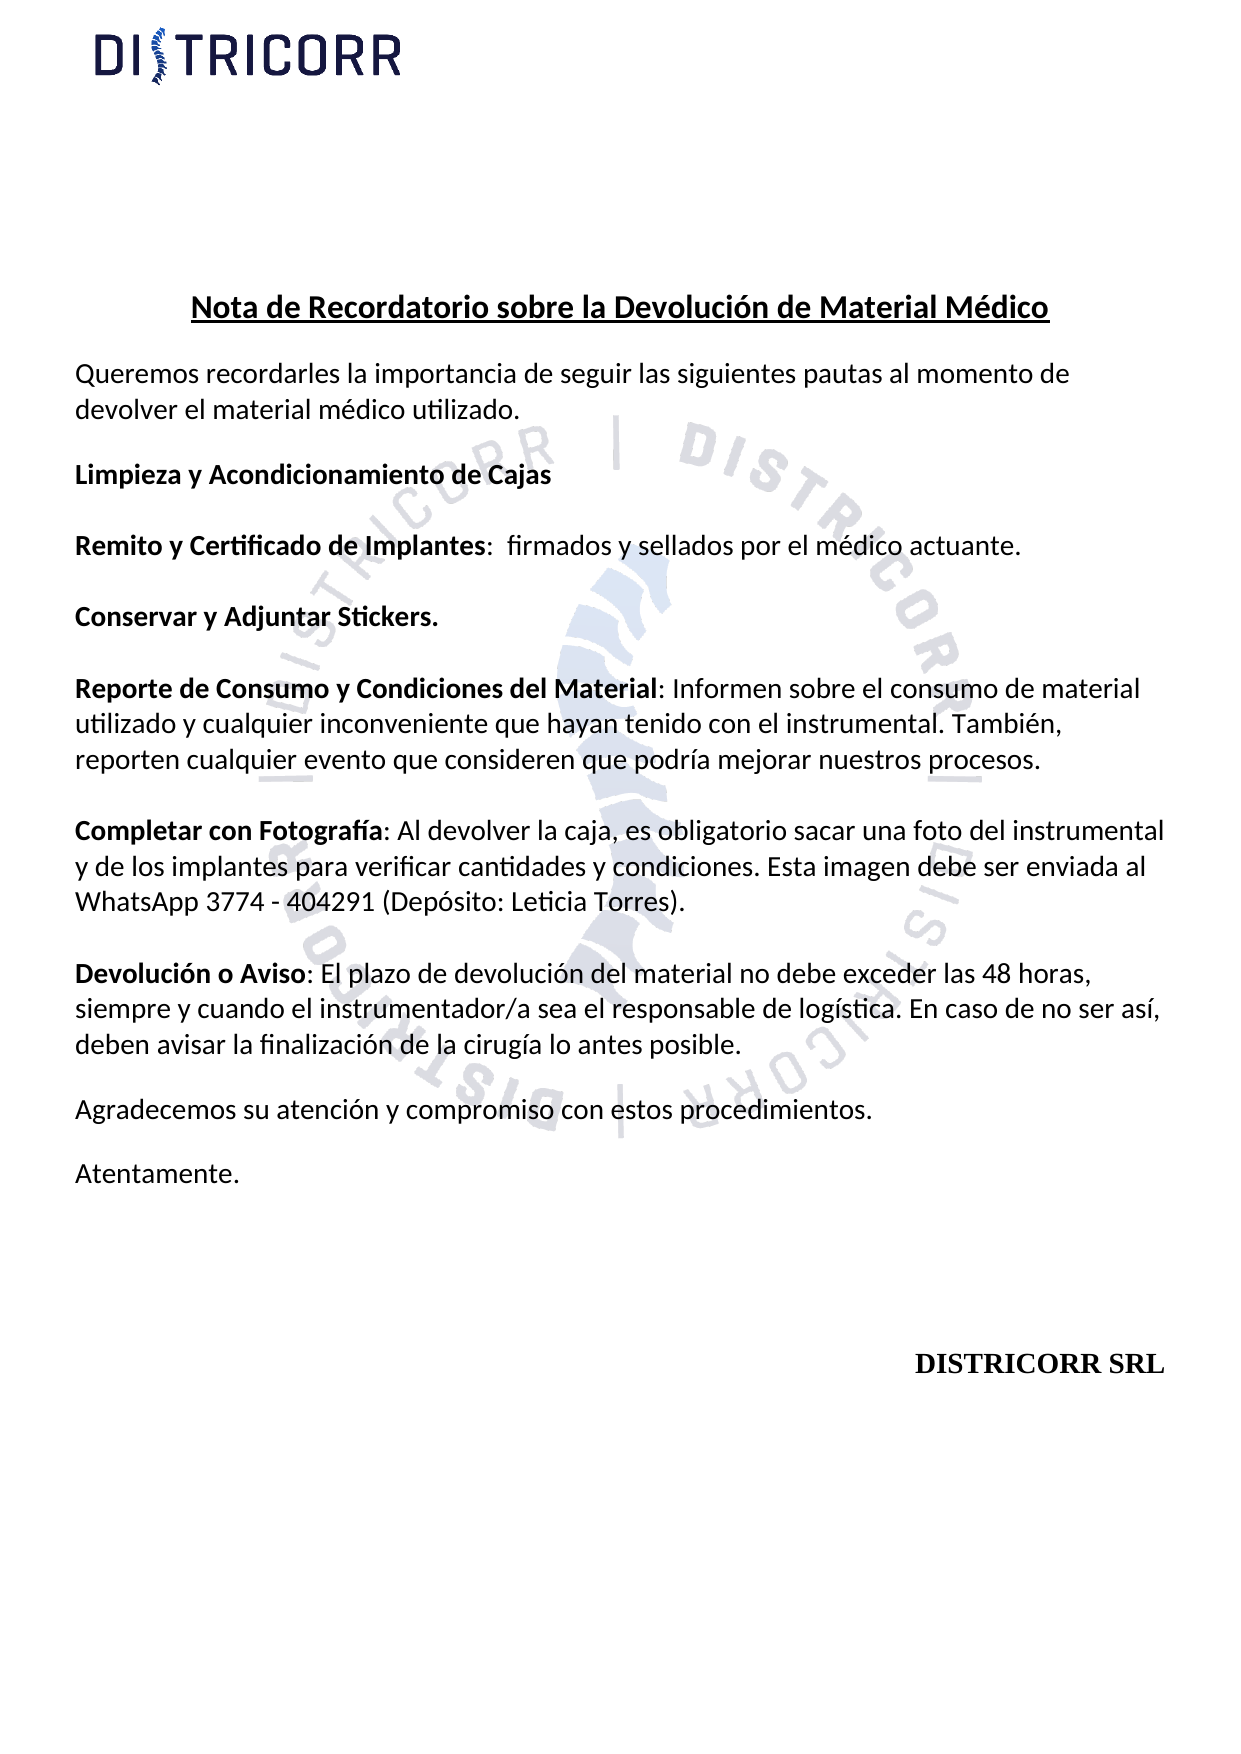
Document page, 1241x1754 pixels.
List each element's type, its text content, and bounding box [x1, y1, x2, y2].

text Limpieza y Acondicionamiento de Cajas [75, 456, 1165, 492]
text Queremos recordarles la importancia de seguir las siguientes pautas al momento de devolver el material médico utilizado. [75, 356, 1165, 427]
text Conservar y Adjuntar Stickers. [75, 598, 1165, 634]
picture [0, 0, 494, 195]
text Devolución o Aviso: El plazo de devolución del material no debe exceder las 48 horas, siempre y cuando el instrumentador/a sea el responsable de logística. En caso de no ser así, deben avisar la finalización de la cirugía lo antes posible. [75, 955, 1165, 1062]
text Atentamente. [75, 1156, 1165, 1191]
text DISTRICORR SRL [75, 1346, 1165, 1379]
text Agradecemos su atención y compromiso con estos procedimientos. [75, 1091, 1165, 1126]
text Reporte de Consumo y Condiciones del Material: Informen sobre el consumo de material utilizado y cualquier inconveniente que hayan tenido con el instrumental. También, reporten cualquier evento que consideren que podría mejorar nuestros procesos. [75, 670, 1165, 777]
text Remito y Certificado de Implantes: firmados y sellados por el médico actuante. [75, 527, 1165, 563]
text Nota de Recordatorio sobre la Devolución de Material Médico [75, 286, 1165, 326]
text Completar con Fotografía: Al devolver la caja, es obligatorio sacar una foto del instrumental y de los implantes para verificar cantidades y condiciones. Esta imagen debe ser enviada al WhatsApp 3774 - 404291 (Depósito: Leticia Torres). [75, 812, 1165, 919]
